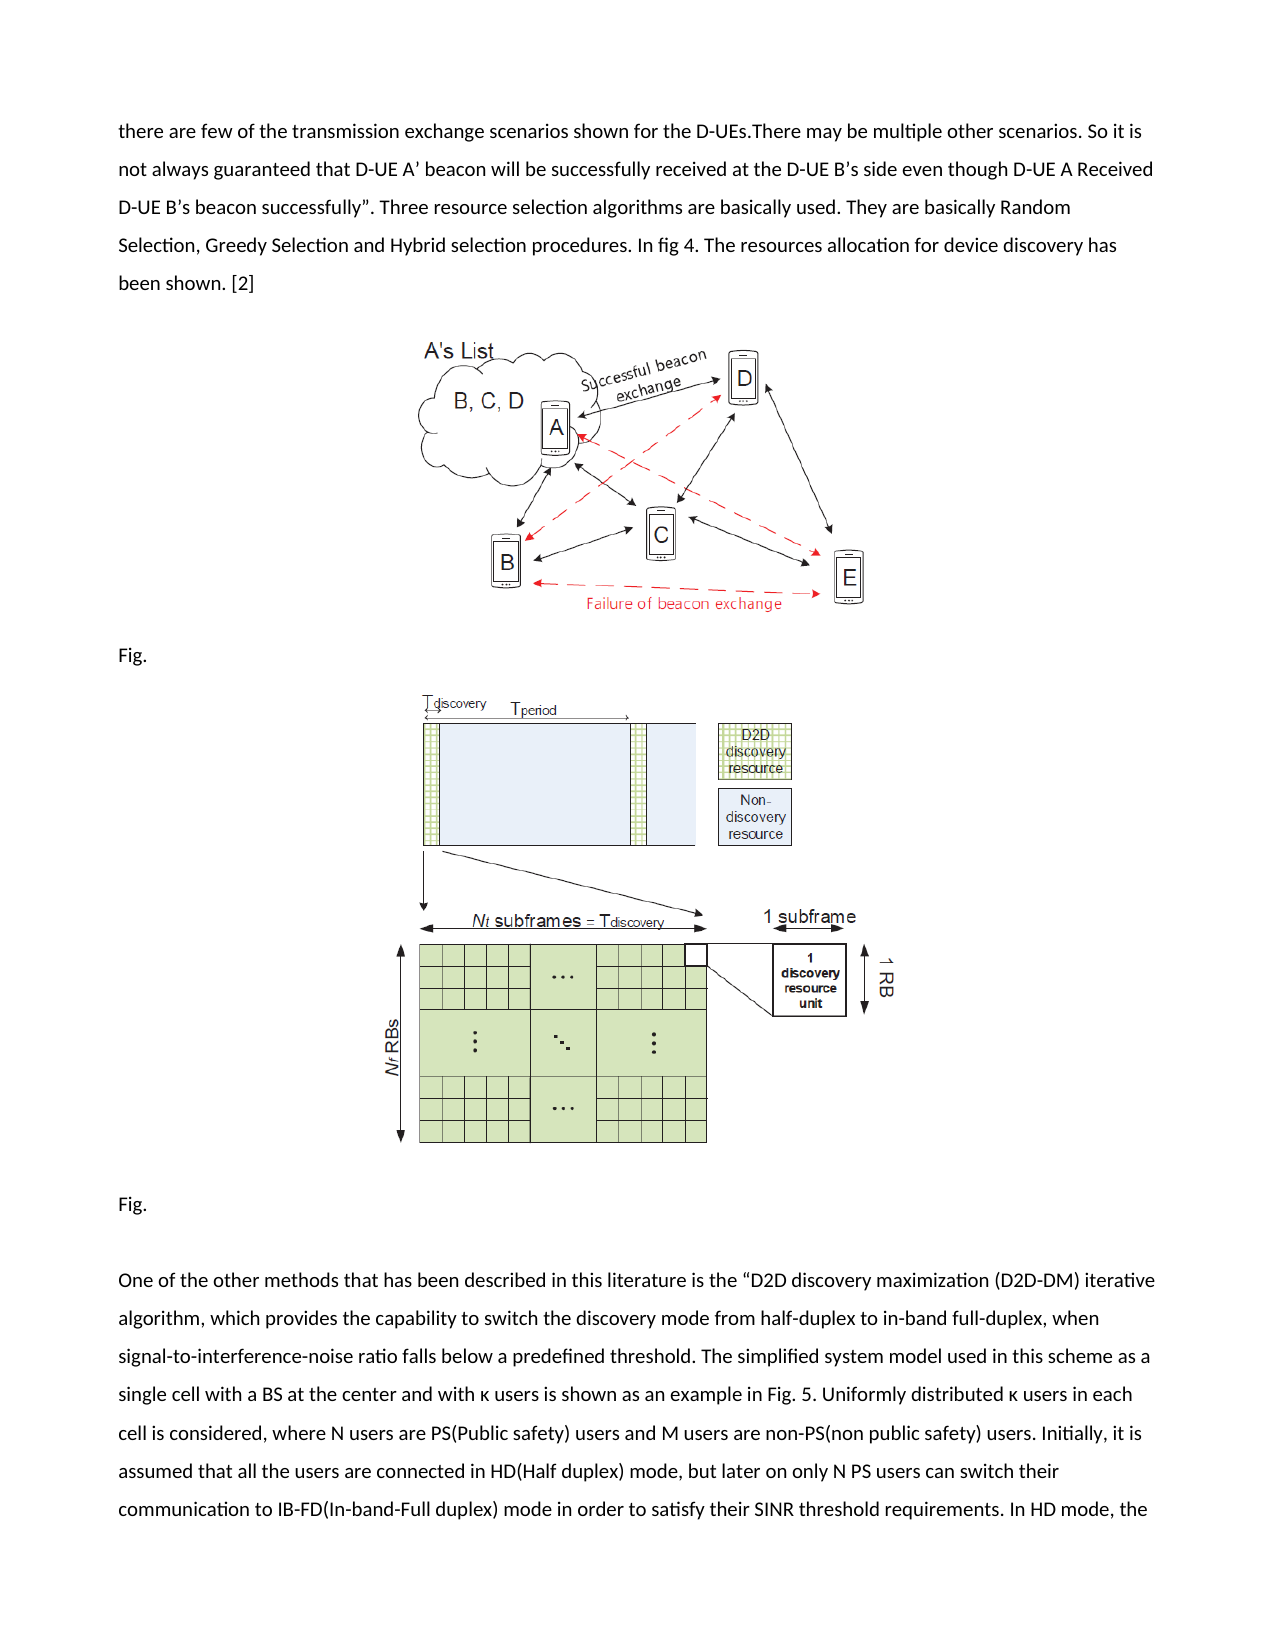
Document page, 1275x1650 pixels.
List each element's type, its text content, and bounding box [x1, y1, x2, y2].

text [118, 1267, 1157, 1521]
text Fig. [118, 1191, 1157, 1216]
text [118, 118, 1157, 296]
text Fig. [118, 642, 1157, 668]
